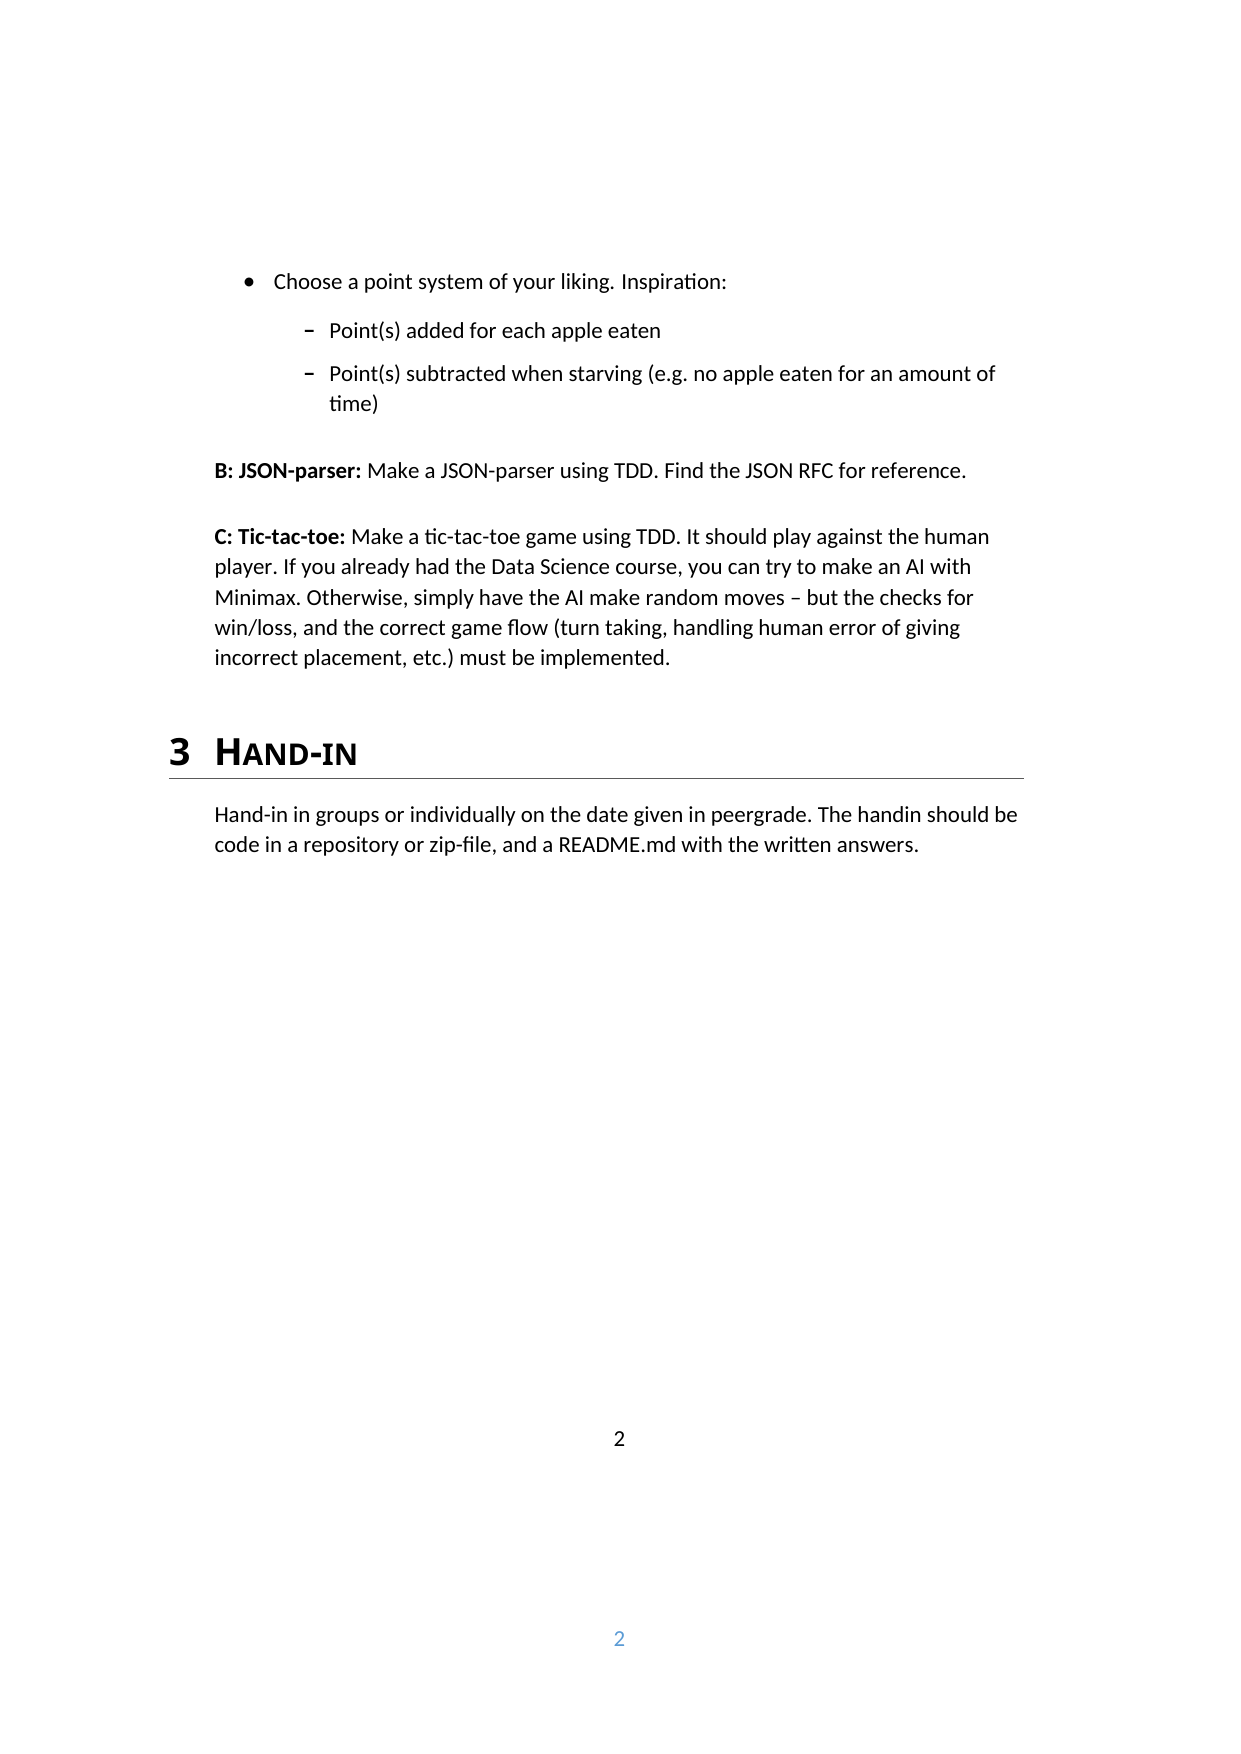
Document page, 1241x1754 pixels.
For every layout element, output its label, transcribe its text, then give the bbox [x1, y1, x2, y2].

text 2 [214, 1424, 1024, 1452]
text B: JSON-parser: Make a JSON-parser using TDD. Find the JSON RFC for reference. [214, 456, 1024, 484]
text Hand-in in groups or individually on the date given in peergrade. The handin should be code in a repository or zip-file, and a README.md with the written answers. [214, 800, 1024, 858]
list Point(s) subtracted when starving (e.g. no apple eaten for an amount of time) [303, 357, 1024, 417]
list Choose a point system of your liking. Inspiration: [243, 265, 1024, 296]
text C: Tic-tac-toe: Make a tic-tac-toe game using TDD. It should play against the human player. If you already had the Data Science course, you can try to make an AI with Minimax. Otherwise, simply have the AI make random moves – but the checks for win/loss, and the correct game flow (turn taking, handling human error of giving incorrect placement, etc.) must be implemented. [214, 522, 1024, 671]
subtitle Hand-in [169, 725, 1024, 778]
list Point(s) added for each apple eaten [303, 315, 1024, 345]
